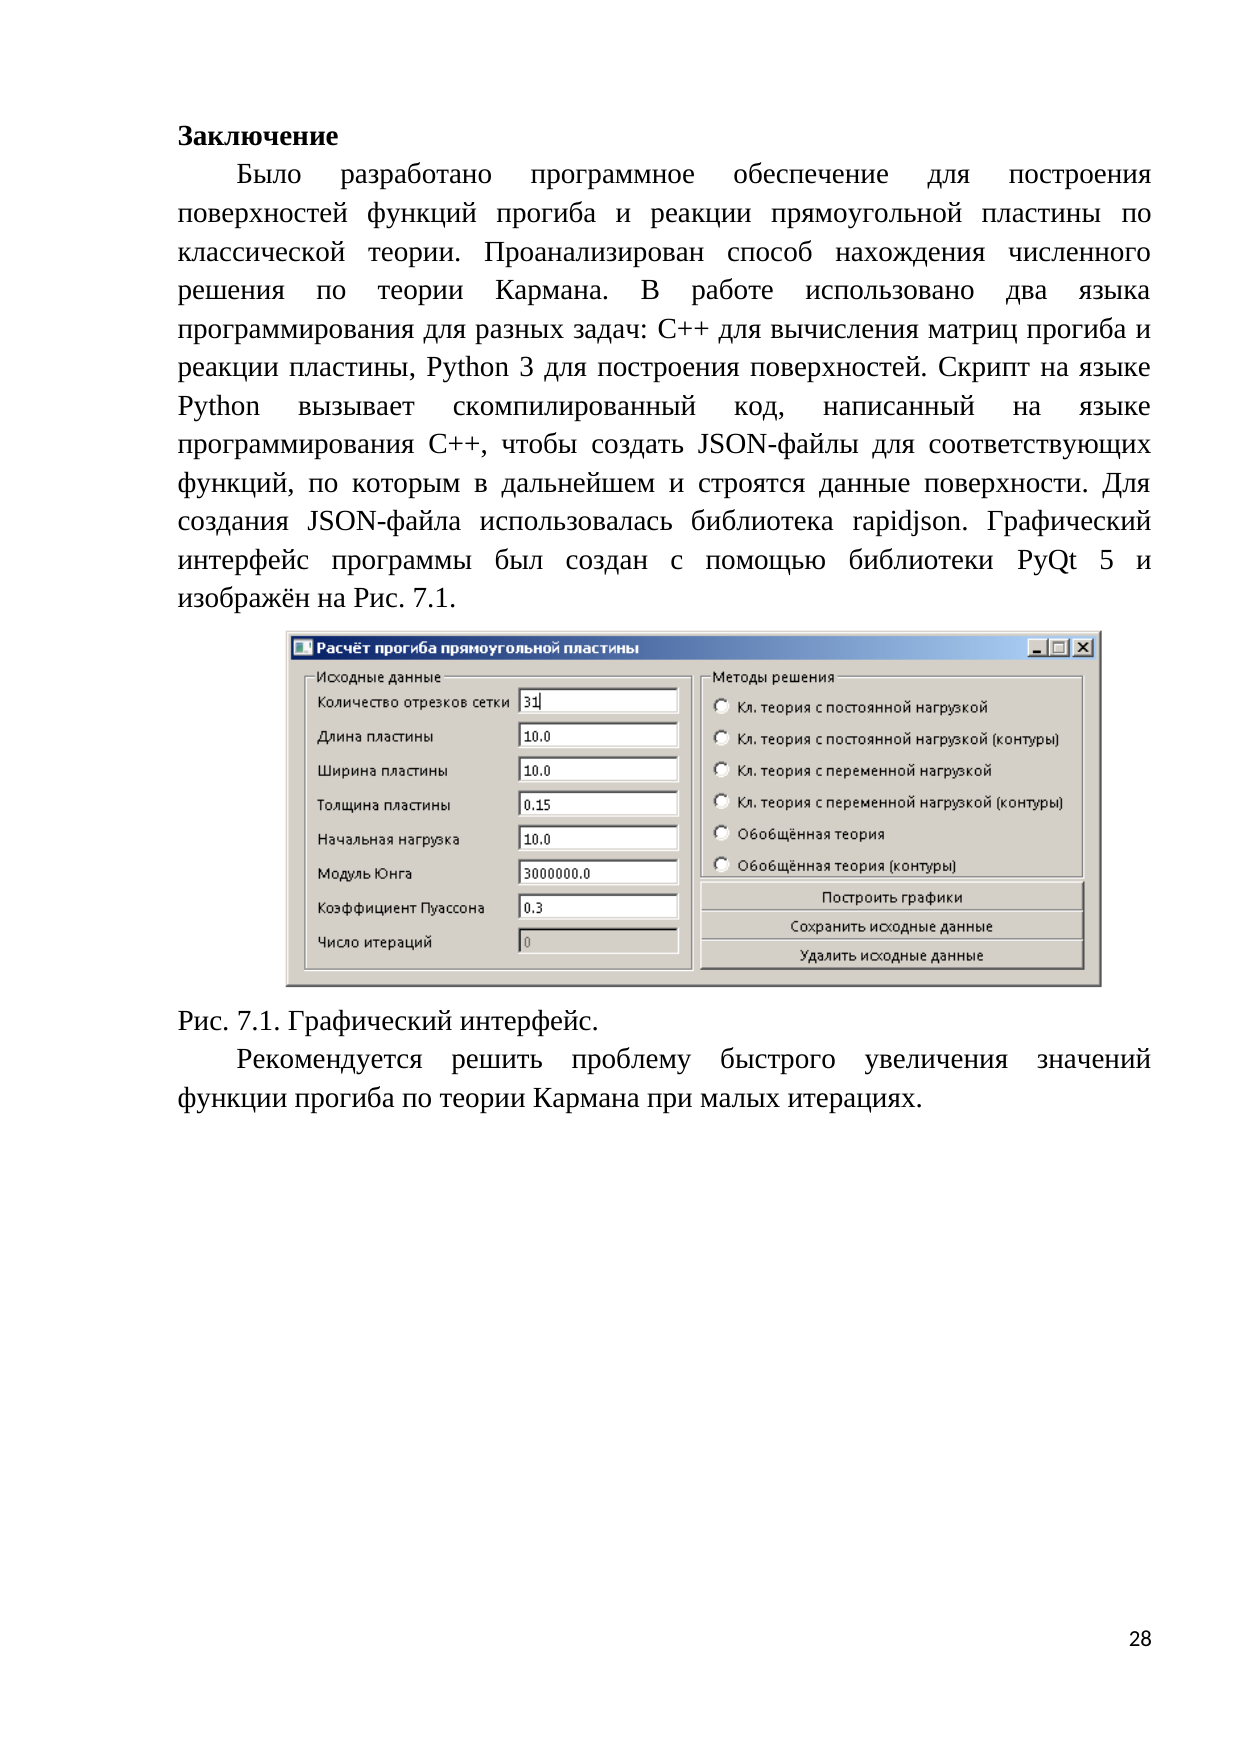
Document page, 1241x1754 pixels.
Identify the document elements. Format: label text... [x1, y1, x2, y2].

picture [278, 619, 1110, 999]
list Рис. 7.1. Графический интерфейс. [177, 1003, 1152, 1037]
list Было разработано программное обеспечение для построения поверхностей функций прогиба и реакции прямоугольной пластины по классической теории. Проанализирован способ нахождения численного решения по теории Кармана. В работе использовано два языка программирования для разных задач: C++ для вычисления матриц прогиба и реакции пластины, Python 3 для построения поверхностей. Скрипт на языке Python вызывает скомпилированный код, написанный на языке программирования C++, чтобы создать JSON-файлы для соответствующих функций, по которым в дальнейшем и строятся данные поверхности. Для создания JSON-файла использовалась библиотека rapidjson. Графический интерфейс программы был создан с помощью библиотеки PyQt 5 и изображён на Рис. 7.1. [177, 157, 1152, 614]
list Заключение [177, 118, 1152, 152]
list Рекомендуется решить проблему быстрого увеличения значений функции прогиба по теории Кармана при малых итерациях. [177, 1042, 1152, 1114]
